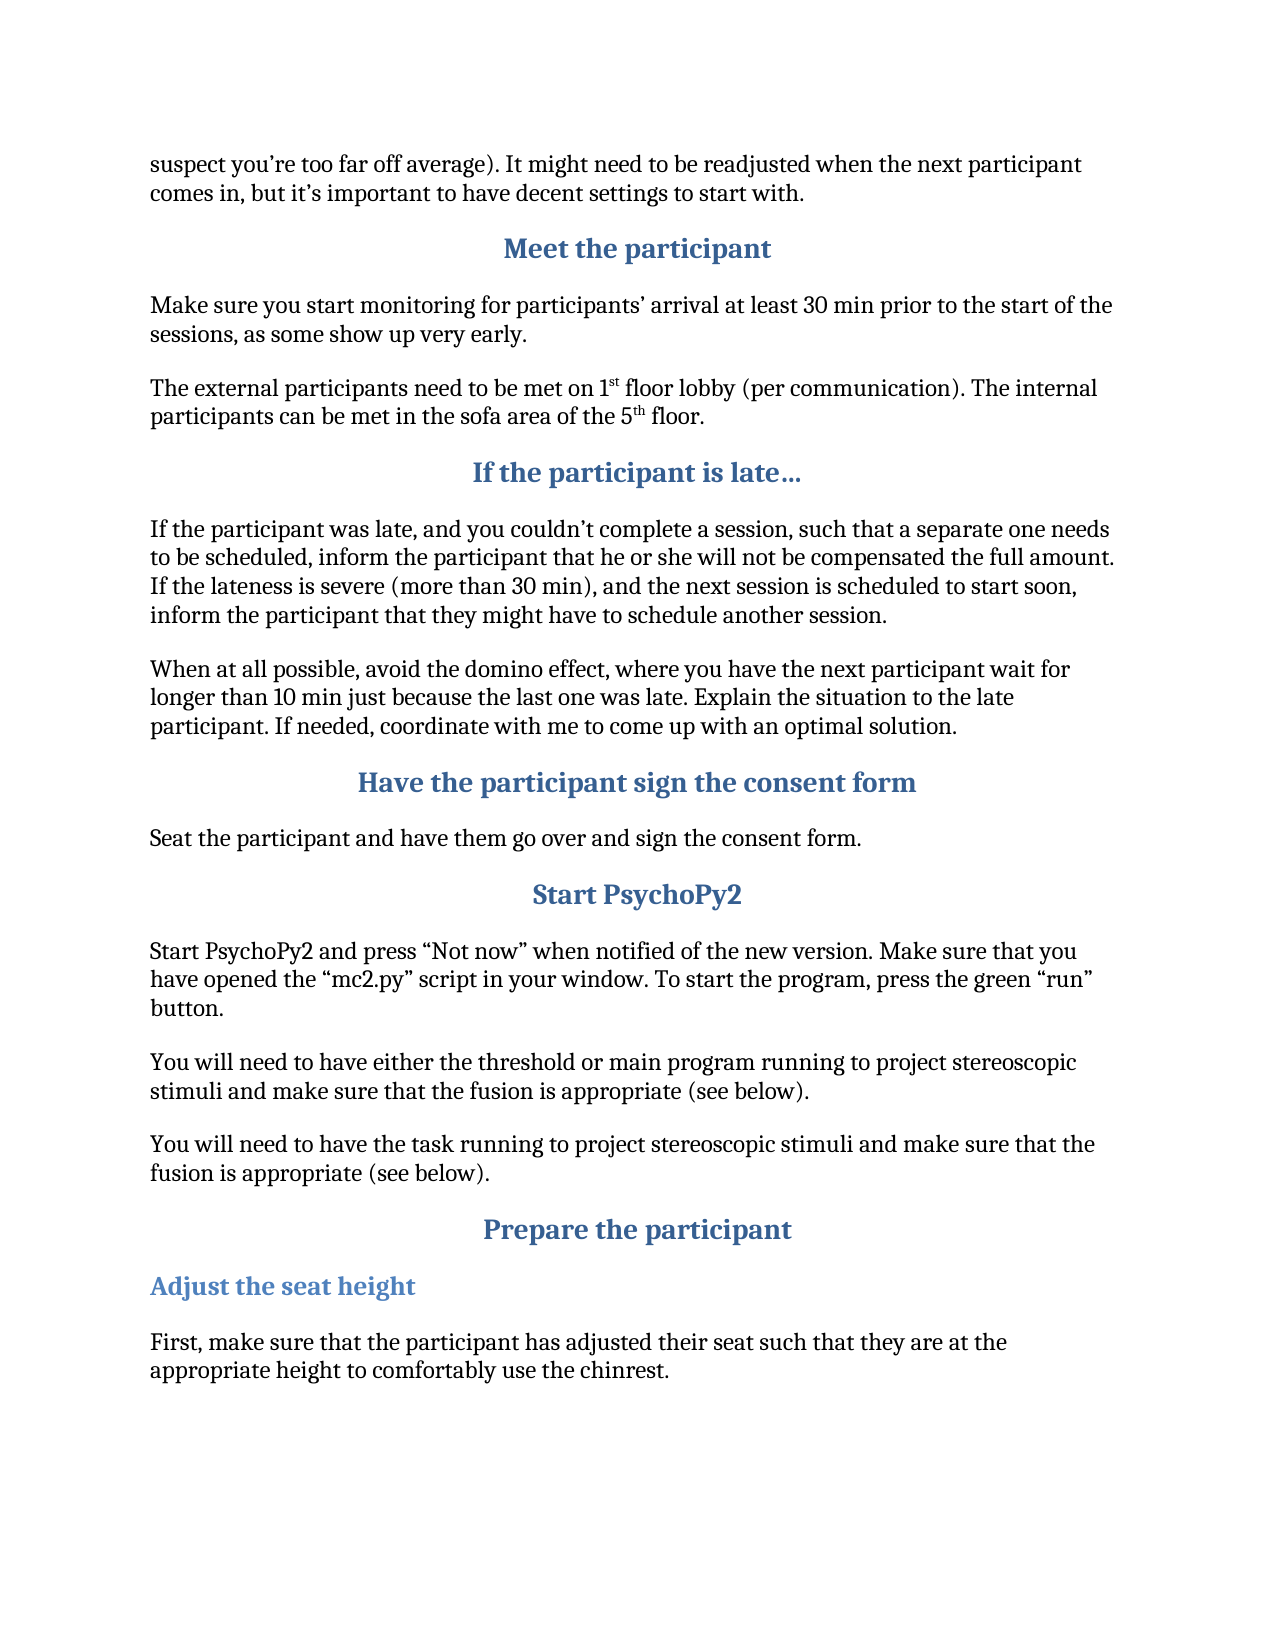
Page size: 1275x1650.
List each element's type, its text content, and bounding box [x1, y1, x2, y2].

text Make sure you start monitoring for participants’ arrival at least 30 min prior to the start of the sessions, as some show up very early. [150, 291, 1125, 348]
text First, make sure that the participant has adjusted their seat such that they are at the appropriate height to comfortably use the chinrest. [150, 1328, 1125, 1385]
subtitle Start PsychoPy2 [150, 878, 1125, 912]
subtitle Adjust the seat height [150, 1271, 1125, 1303]
text If the participant was late, and you couldn’t complete a session, such that a separate one needs to be scheduled, inform the participant that he or she will not be compensated the full amount. If the lateness is severe (more than 30 min), and the next session is scheduled to start soon, inform the participant that they might have to schedule another session. [150, 514, 1125, 629]
text You will need to have the task running to project stereoscopic stimuli and make sure that the fusion is appropriate (see below). [150, 1130, 1125, 1188]
subtitle Have the participant sign the consent form [150, 766, 1125, 799]
subtitle If the participant is late… [150, 456, 1125, 489]
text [150, 150, 1125, 207]
subtitle Prepare the participant [150, 1213, 1125, 1246]
text When at all possible, avoid the domino effect, where you have the next participant wait for longer than 10 min just because the last one was late. Explain the situation to the late participant. If needed, coordinate with me to come up with an optimal solution. [150, 654, 1125, 741]
subtitle Meet the participant [150, 232, 1125, 266]
text Seat the participant and have them go over and sign the consent form. [150, 824, 1125, 853]
text Start PsychoPy2 and press “Not now” when notified of the new version. Make sure that you have opened the “mc2.py” script in your window. To start the program, press the green “run” button. [150, 937, 1125, 1023]
text The external participants need to be met on 1st floor lobby (per communication). The internal participants can be met in the sofa area of the 5th floor. [150, 373, 1125, 431]
text You will need to have either the threshold or main program running to project stereoscopic stimuli and make sure that the fusion is appropriate (see below). [150, 1048, 1125, 1105]
